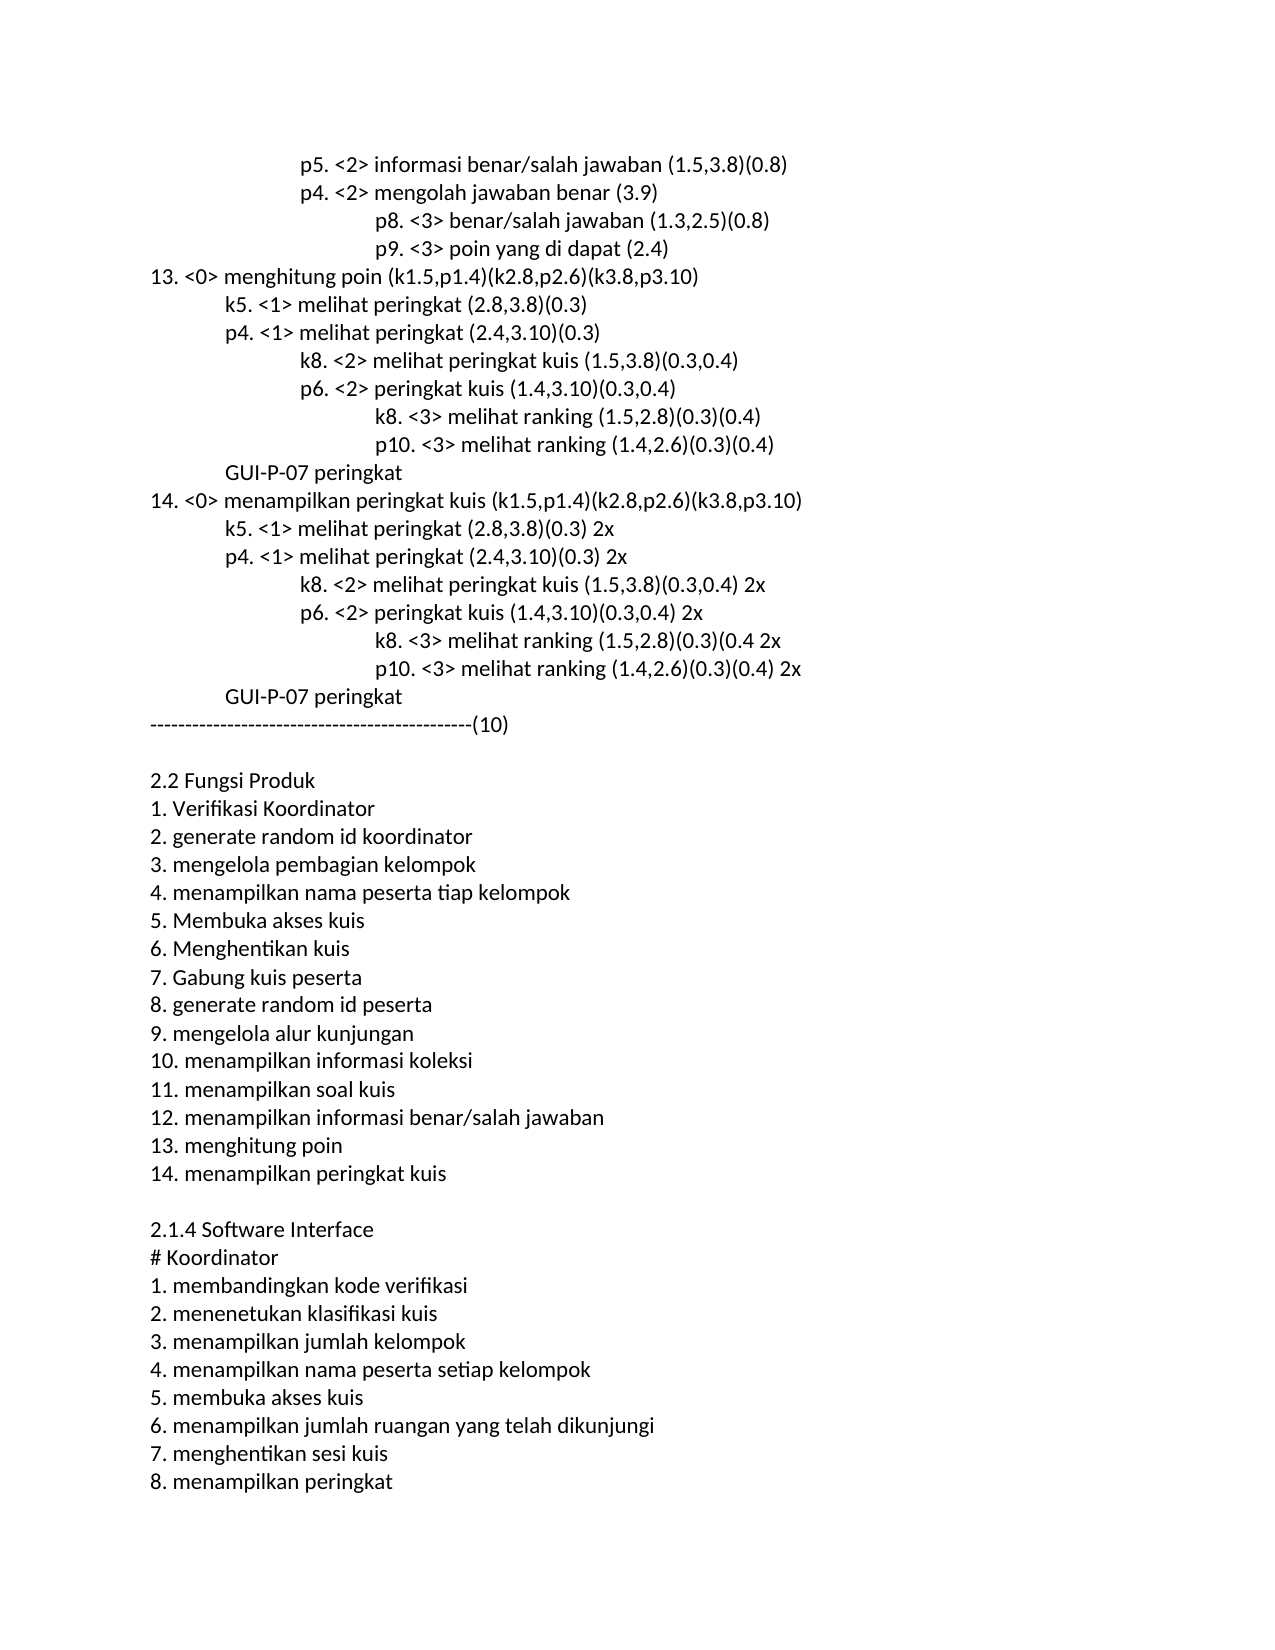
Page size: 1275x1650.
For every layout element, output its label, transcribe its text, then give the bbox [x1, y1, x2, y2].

text p9. <3> poin yang di dapat (2.4) [150, 234, 1125, 262]
text 2. menenetukan klasifikasi kuis [150, 1299, 1125, 1327]
text 8. menampilkan peringkat [150, 1467, 1125, 1495]
text p4. <1> melihat peringkat (2.4,3.10)(0.3) [150, 318, 1125, 346]
text 2.2 Fungsi Produk [150, 766, 1125, 794]
text k8. <2> melihat peringkat kuis (1.5,3.8)(0.3,0.4) 2x [150, 570, 1125, 598]
text GUI-P-07 peringkat [150, 682, 1125, 710]
text 12. menampilkan informasi benar/salah jawaban [150, 1103, 1125, 1131]
text 10. menampilkan informasi koleksi [150, 1047, 1125, 1075]
text # Koordinator [150, 1243, 1125, 1271]
text k5. <1> melihat peringkat (2.8,3.8)(0.3) [150, 290, 1125, 318]
text 14. menampilkan peringkat kuis [150, 1159, 1125, 1187]
text 6. Menghentikan kuis [150, 934, 1125, 963]
text p5. <2> informasi benar/salah jawaban (1.5,3.8)(0.8) [150, 150, 1125, 178]
text p4. <2> mengolah jawaban benar (3.9) [150, 178, 1125, 206]
text 6. menampilkan jumlah ruangan yang telah dikunjungi [150, 1411, 1125, 1439]
text 1. Verifikasi Koordinator [150, 794, 1125, 822]
text p4. <1> melihat peringkat (2.4,3.10)(0.3) 2x [150, 542, 1125, 570]
text k5. <1> melihat peringkat (2.8,3.8)(0.3) 2x [150, 514, 1125, 542]
text 8. generate random id peserta [150, 991, 1125, 1019]
text 2.1.4 Software Interface [150, 1215, 1125, 1243]
text k8. <3> melihat ranking (1.5,2.8)(0.3)(0.4 2x [150, 626, 1125, 654]
text 11. menampilkan soal kuis [150, 1075, 1125, 1103]
text 3. mengelola pembagian kelompok [150, 851, 1125, 878]
text p10. <3> melihat ranking (1.4,2.6)(0.3)(0.4) [150, 430, 1125, 458]
text GUI-P-07 peringkat [150, 458, 1125, 486]
text 3. menampilkan jumlah kelompok [150, 1327, 1125, 1355]
text ----------------------------------------------(10) [150, 710, 1125, 738]
text p10. <3> melihat ranking (1.4,2.6)(0.3)(0.4) 2x [150, 654, 1125, 682]
text p6. <2> peringkat kuis (1.4,3.10)(0.3,0.4) 2x [150, 598, 1125, 626]
text k8. <3> melihat ranking (1.5,2.8)(0.3)(0.4) [150, 402, 1125, 430]
text 4. menampilkan nama peserta tiap kelompok [150, 878, 1125, 907]
text 7. Gabung kuis peserta [150, 963, 1125, 991]
text 13. <0> menghitung poin (k1.5,p1.4)(k2.8,p2.6)(k3.8,p3.10) [150, 262, 1125, 290]
text 5. Membuka akses kuis [150, 907, 1125, 934]
text 2. generate random id koordinator [150, 822, 1125, 851]
text p6. <2> peringkat kuis (1.4,3.10)(0.3,0.4) [150, 374, 1125, 402]
text 4. menampilkan nama peserta setiap kelompok [150, 1355, 1125, 1383]
text p8. <3> benar/salah jawaban (1.3,2.5)(0.8) [150, 206, 1125, 234]
text 1. membandingkan kode verifikasi [150, 1271, 1125, 1299]
text k8. <2> melihat peringkat kuis (1.5,3.8)(0.3,0.4) [150, 346, 1125, 374]
text 14. <0> menampilkan peringkat kuis (k1.5,p1.4)(k2.8,p2.6)(k3.8,p3.10) [150, 486, 1125, 514]
text 5. membuka akses kuis [150, 1383, 1125, 1411]
text 13. menghitung poin [150, 1131, 1125, 1159]
text 7. menghentikan sesi kuis [150, 1439, 1125, 1467]
text 9. mengelola alur kunjungan [150, 1019, 1125, 1047]
